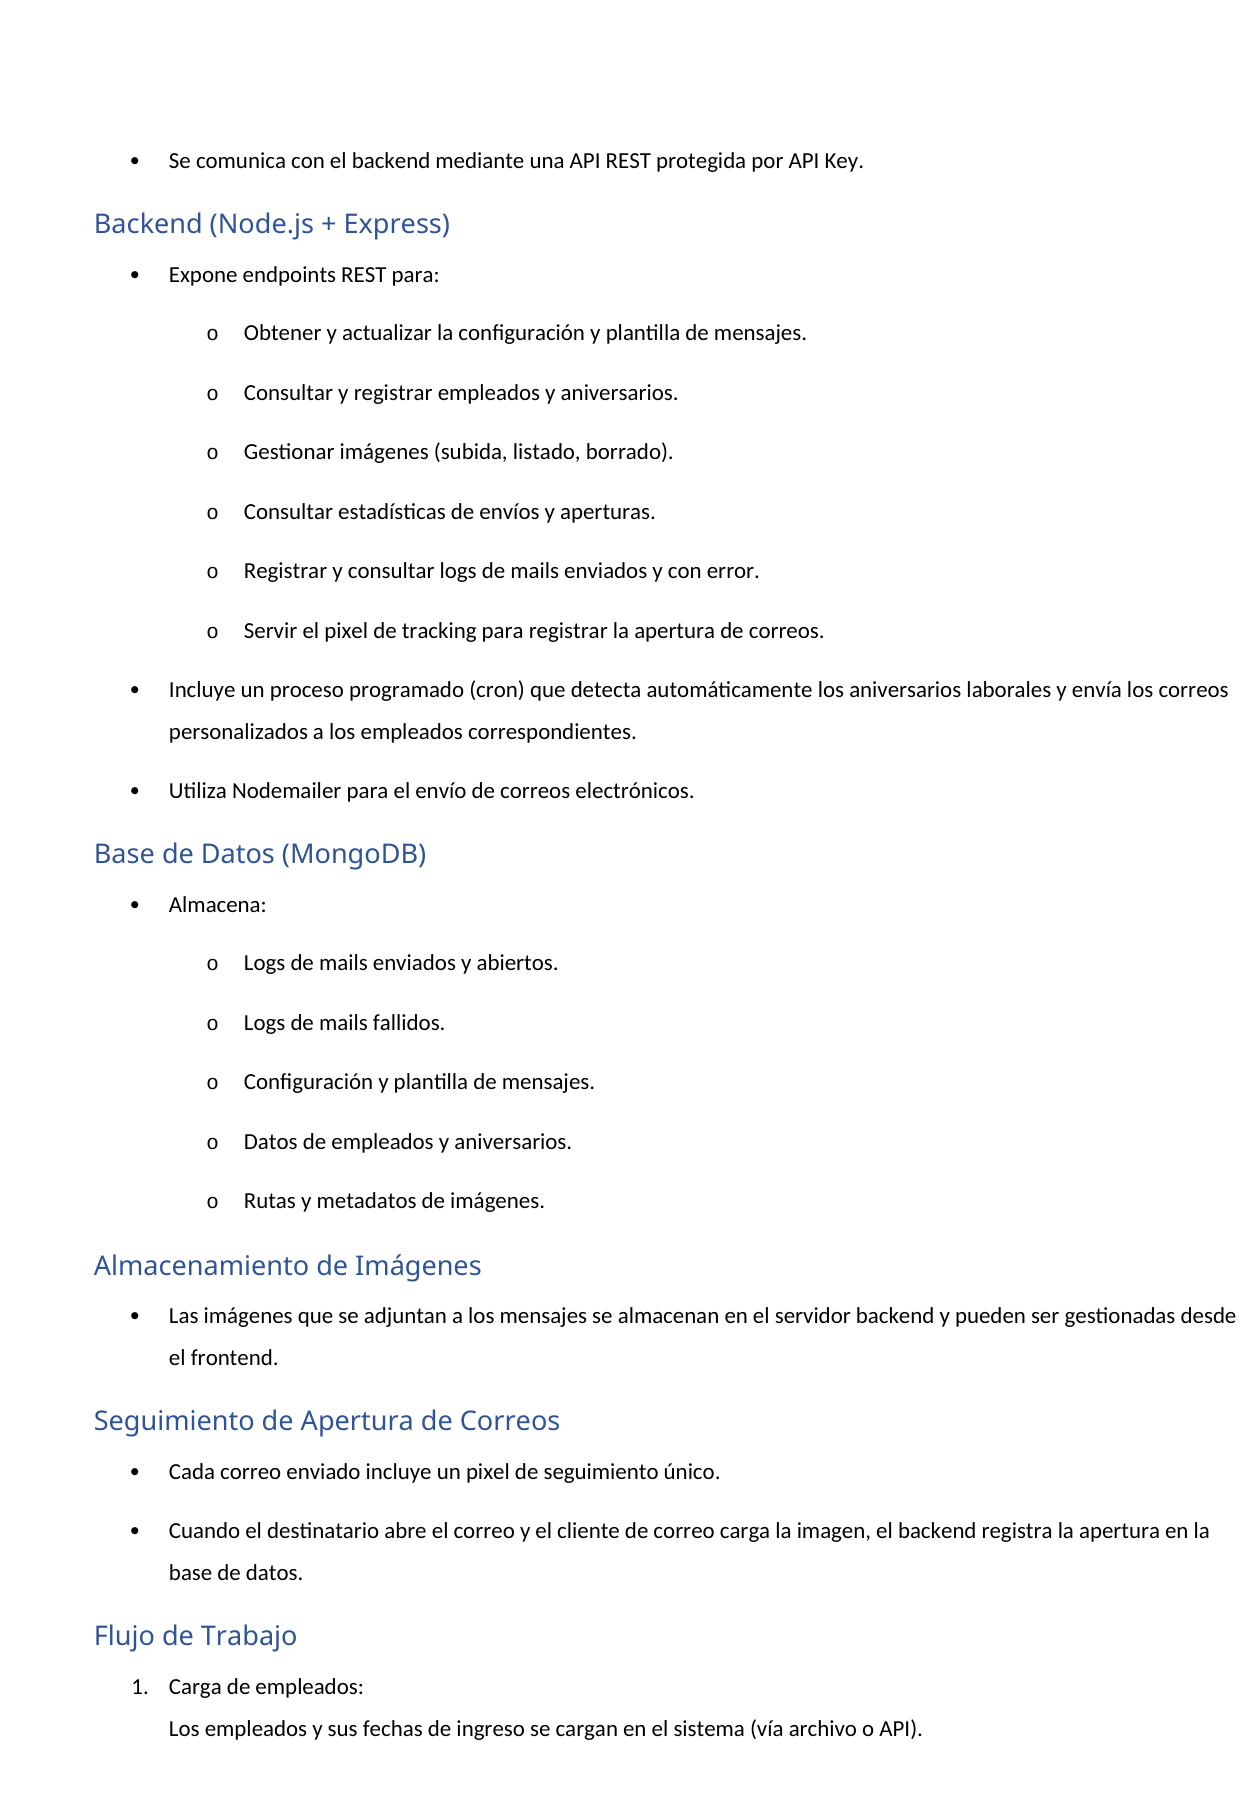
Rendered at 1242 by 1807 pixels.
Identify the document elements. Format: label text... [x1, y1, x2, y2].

subtitle Backend (Node.js + Express) [94, 204, 1241, 241]
subtitle Almacenamiento de Imágenes [94, 1246, 1241, 1283]
list Servir el pixel de tracking para registrar la apertura de correos. [206, 616, 1241, 644]
list Datos de empleados y aniversarios. [206, 1127, 1241, 1156]
list Configuración y plantilla de mensajes. [206, 1067, 1241, 1096]
list Cuando el destinatario abre el correo y el cliente de correo carga la imagen, el backend registra la apertura en la base de datos. [131, 1516, 1241, 1586]
list Incluye un proceso programado (cron) que detecta automáticamente los aniversarios laborales y envía los correos personalizados a los empleados correspondientes. [131, 675, 1241, 745]
subtitle Seguimiento de Apertura de Correos [94, 1402, 1241, 1439]
list Consultar y registrar empleados y aniversarios. [206, 378, 1241, 406]
list Cada correo enviado incluye un pixel de seguimiento único. [131, 1457, 1241, 1485]
list Expone endpoints REST para: [131, 260, 1241, 288]
list Rutas y metadatos de imágenes. [206, 1186, 1241, 1215]
list Logs de mails enviados y abiertos. [206, 948, 1241, 977]
list Registrar y consultar logs de mails enviados y con error. [206, 556, 1241, 585]
list Logs de mails fallidos. [206, 1008, 1241, 1037]
list Utiliza Nodemailer para el envío de correos electrónicos. [131, 776, 1241, 804]
subtitle Flujo de Trabajo [94, 1616, 1241, 1653]
list Se comunica con el backend mediante una API REST protegida por API Key. [131, 146, 1241, 174]
list Consultar estadísticas de envíos y aperturas. [206, 497, 1241, 525]
list Las imágenes que se adjuntan a los mensajes se almacenan en el servidor backend y pueden ser gestionadas desde el frontend. [131, 1301, 1241, 1371]
list Gestionar imágenes (subida, listado, borrado). [206, 437, 1241, 466]
subtitle Base de Datos (MongoDB) [94, 834, 1241, 871]
list Carga de empleados: Los empleados y sus fechas de ingreso se cargan en el sistema (vía archivo o API). [131, 1672, 1241, 1742]
list Obtener y actualizar la configuración y plantilla de mensajes. [206, 318, 1241, 347]
list Almacena: [131, 890, 1241, 918]
